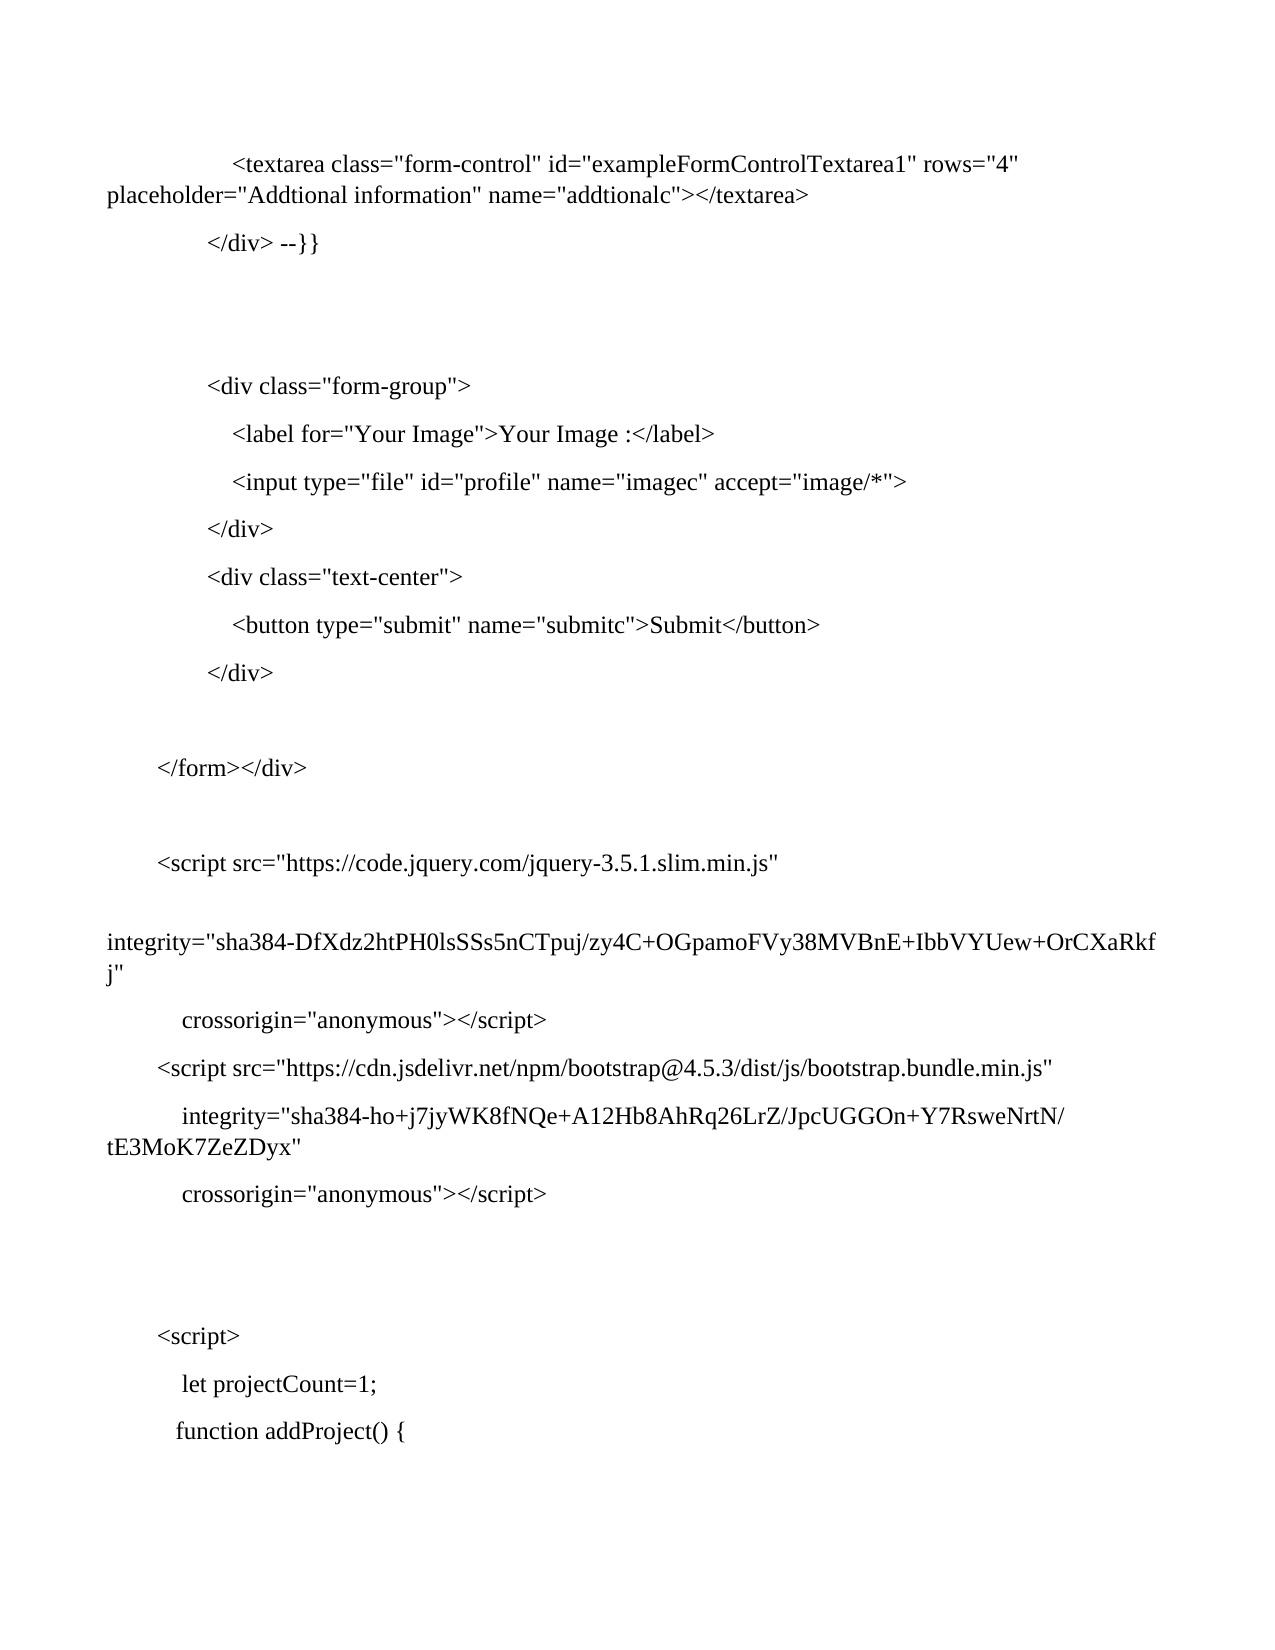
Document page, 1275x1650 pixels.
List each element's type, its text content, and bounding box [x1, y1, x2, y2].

text crossorigin="anonymous"></script> [107, 1005, 1163, 1034]
text </div> [107, 514, 1163, 543]
text </div> [107, 658, 1163, 686]
text let projectCount=1; [107, 1369, 1163, 1397]
text <div class="text-center"> [107, 562, 1163, 591]
text </div> --}} [107, 228, 1163, 257]
text </form></div> [107, 753, 1163, 782]
text <label for="Your Image">Your Image :</label> [107, 419, 1163, 448]
text <textarea class="form-control" id="exampleFormControlTextarea1" rows="4" placeholder="Addtional information" name="addtionalc"></textarea> [107, 149, 1163, 209]
text function addProject() { [107, 1416, 1163, 1445]
text <script src="https://cdn.jsdelivr.net/npm/bootstrap@4.5.3/dist/js/bootstrap.bundle.min.js" [107, 1053, 1163, 1082]
text <button type="submit" name="submitc">Submit</button> [107, 610, 1163, 639]
text <input type="file" id="profile" name="imagec" accept="image/*"> [107, 467, 1163, 496]
text <script src="https://code.jquery.com/jquery-3.5.1.slim.min.js" [107, 848, 1163, 877]
text <div class="form-group"> [107, 371, 1163, 400]
text integrity="sha384-DfXdz2htPH0lsSSs5nCTpuj/zy4C+OGpamoFVy38MVBnE+IbbVYUew+OrCXaRkfj" [107, 896, 1163, 986]
text integrity="sha384-ho+j7jyWK8fNQe+A12Hb8AhRq26LrZ/JpcUGGOn+Y7RsweNrtN/tE3MoK7ZeZDyx" [107, 1101, 1163, 1161]
text <script> [107, 1321, 1163, 1350]
text crossorigin="anonymous"></script> [107, 1179, 1163, 1208]
